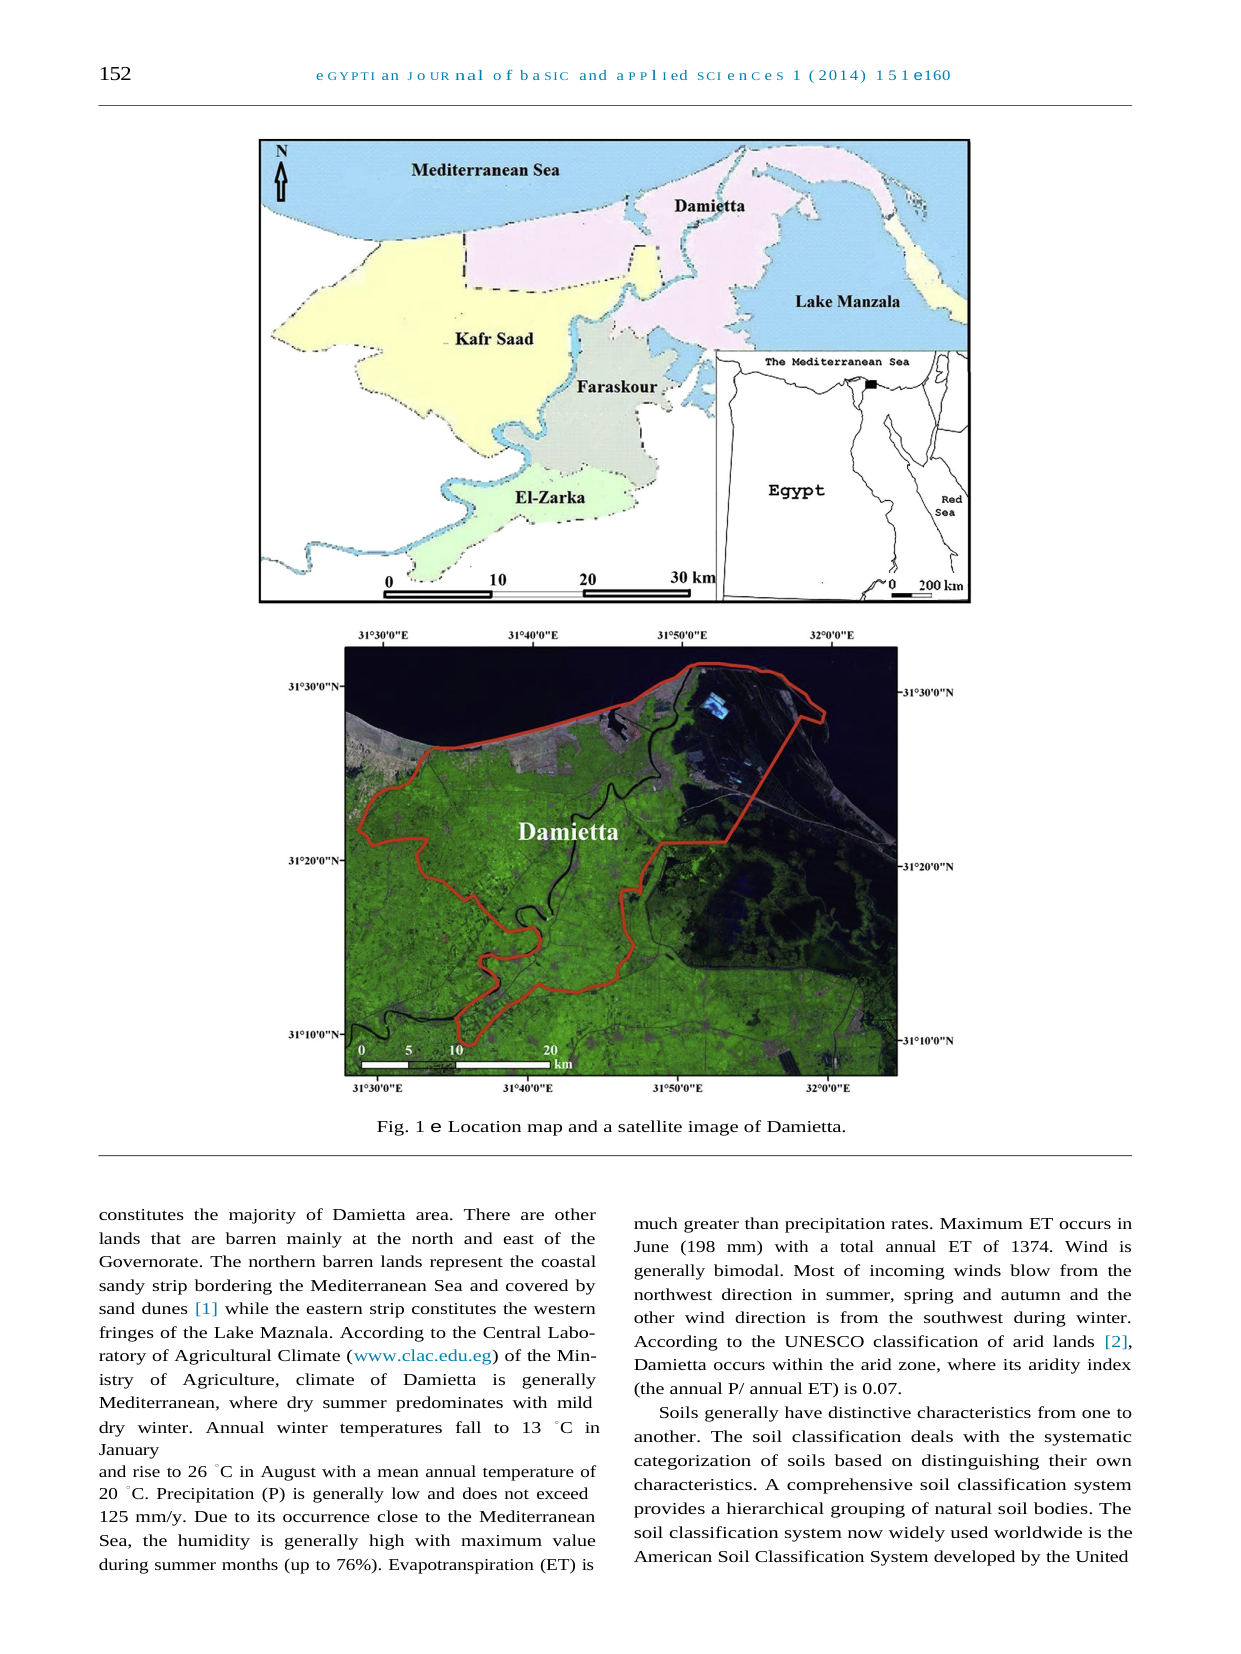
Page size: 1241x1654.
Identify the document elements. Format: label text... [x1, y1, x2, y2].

picture [343, 72, 348, 80]
text Fig. 1 e Location map and a satellite image of Damietta. [89, 1117, 1134, 1136]
text and rise to 26 ◦C in August with a mean annual temperature of 20 ◦C. Precipitation (P) is generally low and does not exceed [98, 1459, 597, 1504]
picture [681, 70, 686, 80]
picture [521, 70, 525, 80]
picture [429, 72, 438, 80]
picture [639, 72, 646, 80]
picture [407, 72, 412, 80]
picture [599, 70, 605, 80]
text Soils generally have distinctive characteristics from one to another. The soil classification deals with the systematic categorization of soils based on distinguishing their own characteristics. A comprehensive soil classification system provides a hierarchical grouping of natural soil bodies. The soil classification system now widely used worldwide is the American Soil Classification System developed by the United [633, 1403, 1132, 1566]
picture [257, 137, 973, 1094]
text dry winter. Annual winter temperatures fall to 13 ◦C in January [98, 1417, 601, 1459]
text much greater than precipitation rates. Maximum ET occurs in June (198 mm) with a total annual ET of 1374. Wind is generally bimodal. Most of incoming winds blow from the northwest direction in summer, spring and autumn and the other wind direction is from the southwest during winter. According to the UNESCO classification of arid lands [2], Damietta occurs within the arid zone, where its aridity index (the annual P/ annual ET) is 0.07. [633, 1214, 1132, 1398]
picture [794, 70, 798, 80]
text 125 mm/y. Due to its occurrence close to the Mediterranean Sea, the humidity is generally high with maximum value during summer months (up to 76%). Evapotranspiration (ET) is [98, 1507, 597, 1573]
picture [351, 72, 358, 80]
text 152 e gypti an j o ur nal o f b a sic and a p p l i ed sci e n c e s 1 ( 2014) 1 5 1 e160 [98, 62, 1153, 85]
picture [328, 72, 335, 80]
picture [560, 72, 567, 80]
text constitutes the majority of Damietta area. There are other lands that are barren mainly at the north and east of the Governorate. The northern barren lands represent the coastal sandy strip bordering the Mediterranean Sea and covered by sand dunes [1] while the eastern strip constitutes the western fringes of the Lake Maznala. According to the Central Labo- ratory of Agricultural Climate (www.clac.edu.eg) of the Min- istry of Agriculture, climate of Damietta is generally Mediterranean, where dry summer predominates with mild [98, 1205, 597, 1412]
picture [877, 70, 881, 80]
